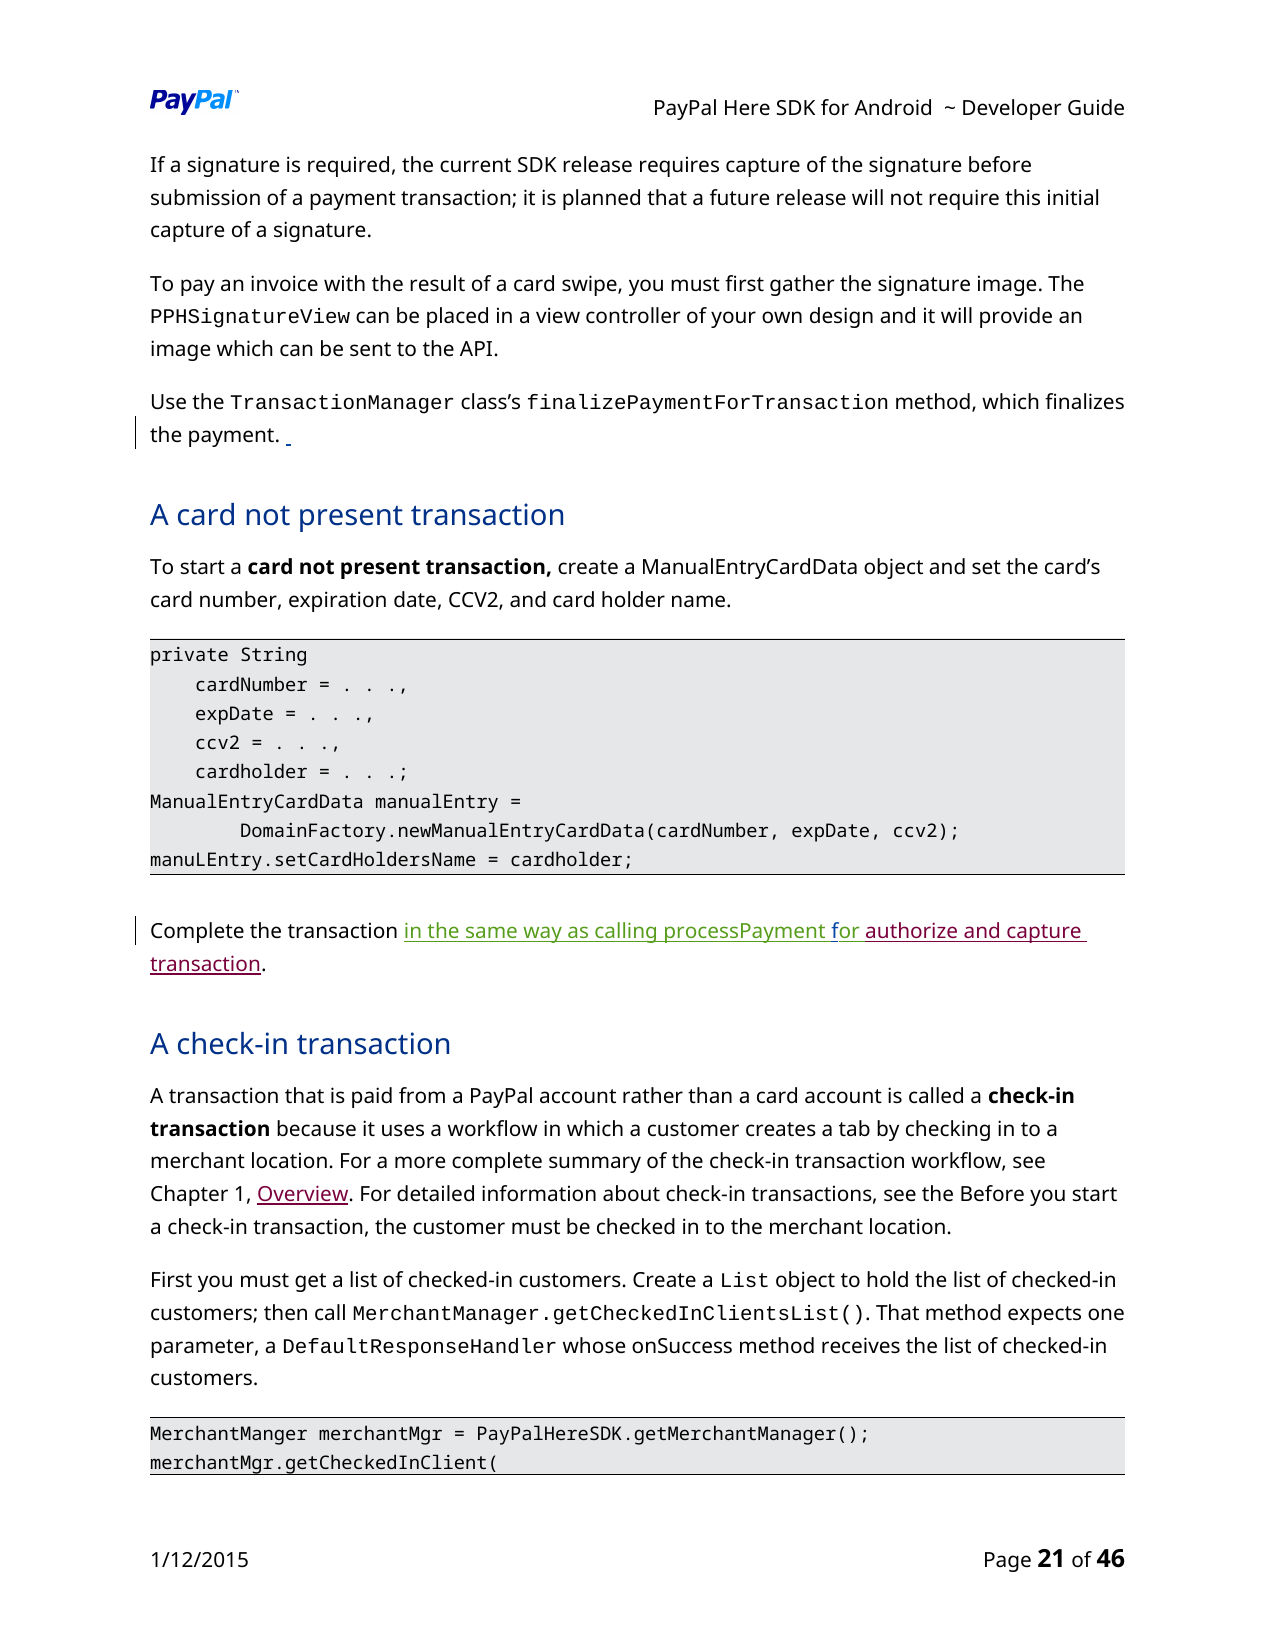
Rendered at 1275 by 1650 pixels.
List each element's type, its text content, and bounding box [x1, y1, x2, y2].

text merchantMgr.getCheckedInClient( [150, 1446, 1125, 1474]
text To pay an invoice with the result of a card swipe, you must first gather the signature image. The PPHSignatureView can be placed in a view controller of your own design and it will provide an image which can be sent to the API. [150, 269, 1125, 362]
subtitle A card not present transaction [150, 494, 1125, 534]
text Use the TransactionManager class’s finalizePaymentForTransaction method, which finalizes the payment. [150, 387, 1125, 448]
text A transaction that is paid from a PayPal account rather than a card account is called a check-in transaction because it uses a workflow in which a customer creates a tab by checking in to a merchant location. For a more complete summary of the check-in transaction workflow, see Chapter 1, Overview. For detailed information about check-in transactions, see the Before you start a check-in transaction, the customer must be checked in to the merchant location. [150, 1081, 1125, 1240]
text ManualEntryCardData manualEntry = DomainFactory.newManualEntryCardData(cardNumber, expDate, ccv2); [150, 785, 1125, 843]
text cardholder = . . .; [150, 756, 1125, 784]
text ccv2 = . . ., [150, 726, 1125, 755]
text Complete the transaction authorize and capture transaction. [150, 916, 1125, 977]
picture [150, 90, 239, 115]
text manuLEntry.setCardHoldersName = cardholder; [150, 843, 1125, 874]
subtitle A check-in transaction [150, 1023, 1125, 1063]
text If a signature is required, the current SDK release requires capture of the signature before submission of a payment transaction; it is planned that a future release will not require this initial capture of a signature. [150, 150, 1125, 244]
text To start a card not present transaction, create a ManualEntryCardData object and set the card’s card number, expiration date, CCV2, and card holder name. [150, 552, 1125, 613]
text private String [150, 640, 1125, 667]
text expDate = . . ., [150, 697, 1125, 726]
text cardNumber = . . ., [150, 668, 1125, 696]
text MerchantManger merchantMgr = PayPalHereSDK.getMerchantManager(); [150, 1418, 1125, 1446]
text First you must get a list of checked-in customers. Create a List object to hold the list of checked-in customers; then call MerchantManager.getCheckedInClientsList(). That method expects one parameter, a DefaultResponseHandler whose onSuccess method receives the list of checked-in customers. [150, 1265, 1125, 1392]
